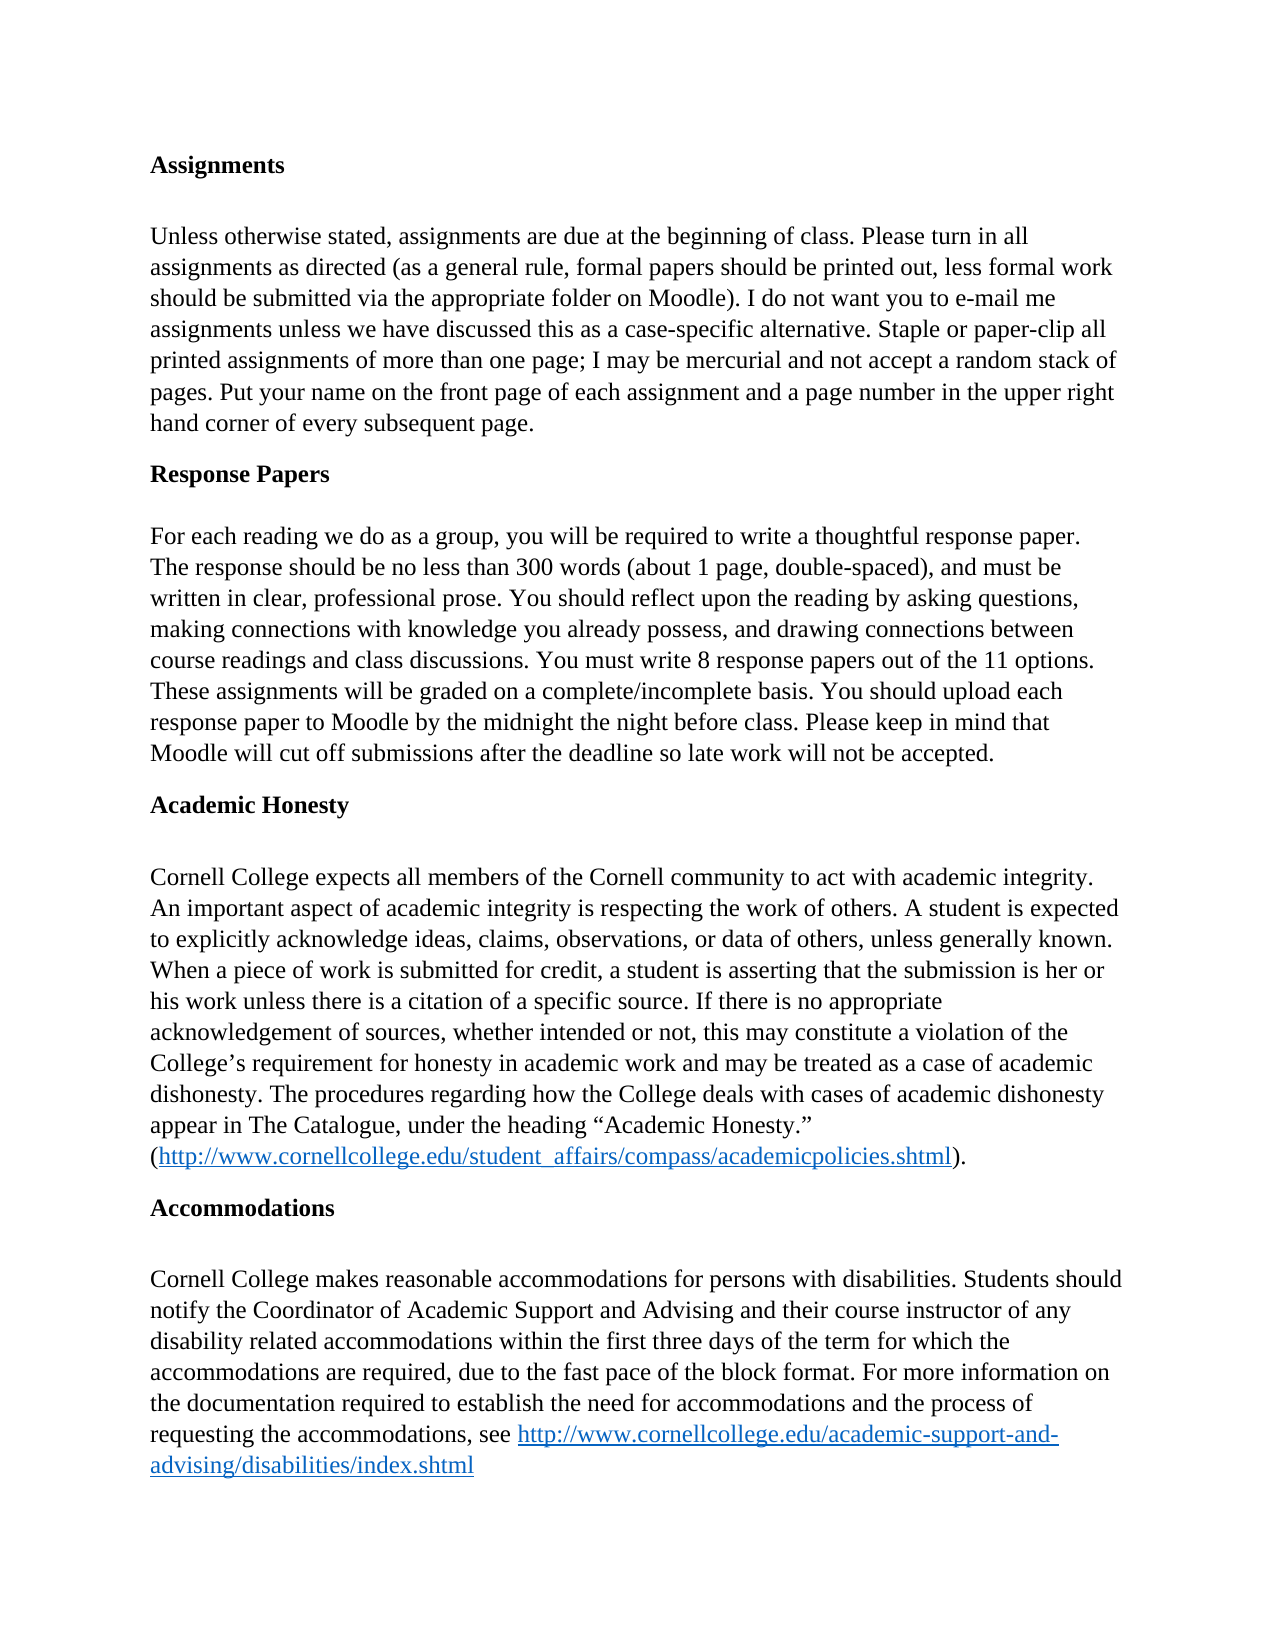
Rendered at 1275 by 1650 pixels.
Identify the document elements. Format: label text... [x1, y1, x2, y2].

subtitle Response Papers [150, 459, 1125, 488]
text Cornell College expects all members of the Cornell community to act with academic integrity. An important aspect of academic integrity is respecting the work of others. A student is expected to explicitly acknowledge ideas, claims, observations, or data of others, unless generally known. When a piece of work is submitted for credit, a student is asserting that the submission is her or his work unless there is a citation of a specific source. If there is no appropriate acknowledgement of sources, whether intended or not, this may constitute a violation of the College’s requirement for honesty in academic work and may be treated as a case of academic dishonesty. The procedures regarding how the College deals with cases of academic dishonesty appear in The Catalogue, under the heading “Academic Honesty.” (http://www.cornellcollege.edu/student_affairs/compass/academicpolicies.shtml). [150, 862, 1125, 1170]
text Unless otherwise stated, assignments are due at the beginning of class. Please turn in all assignments as directed (as a general rule, formal papers should be printed out, less formal work should be submitted via the appropriate folder on Moodle). I do not want you to e-mail me assignments unless we have discussed this as a case-specific alternative. Staple or paper-clip all printed assignments of more than one page; I may be mercurial and not accept a random stack of pages. Put your name on the front page of each assignment and a page number in the upper right hand corner of every subsequent page. [150, 221, 1125, 436]
subtitle Academic Honesty [150, 790, 1125, 859]
subtitle Assignments [150, 150, 1125, 218]
text Cornell College makes reasonable accommodations for persons with disabilities. Students should notify the Coordinator of Academic Support and Advising and their course instructor of any disability related accommodations within the first three days of the term for which the accommodations are required, due to the fast pace of the block format. For more information on the documentation required to establish the need for accommodations and the process of requesting the accommodations, see http://www.cornellcollege.edu/academic-support-and-advising/disabilities/index.shtml [150, 1264, 1125, 1479]
subtitle Accommodations [150, 1193, 1125, 1261]
text For each reading we do as a group, you will be required to write a thoughtful response paper. The response should be no less than 300 words (about 1 page, double-spaced), and must be written in clear, professional prose. You should reflect upon the reading by asking questions, making connections with knowledge you already possess, and drawing connections between course readings and class discussions. You must write 8 response papers out of the 11 options. These assignments will be graded on a complete/incomplete basis. You should upload each response paper to Moodle by the midnight the night before class. Please keep in mind that Moodle will cut off submissions after the deadline so late work will not be accepted. [150, 491, 1125, 767]
